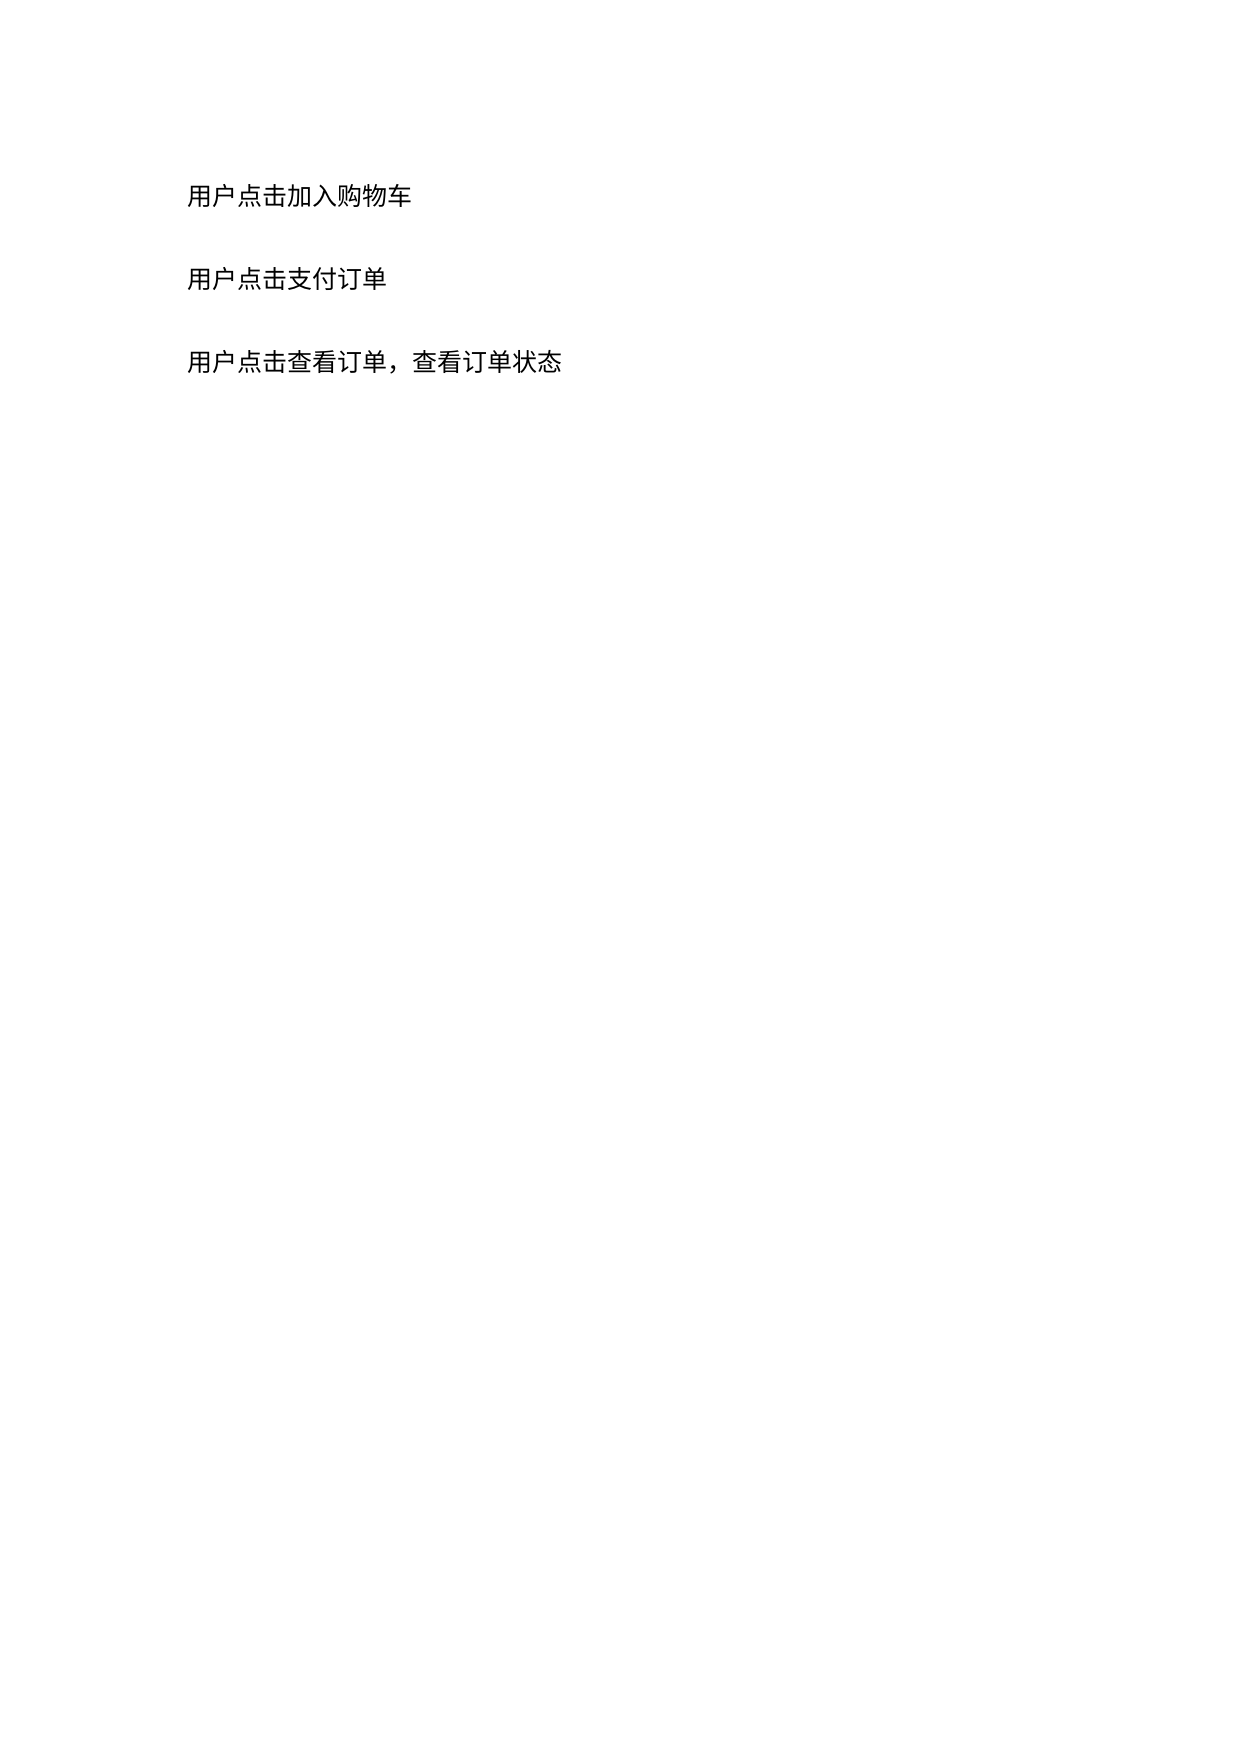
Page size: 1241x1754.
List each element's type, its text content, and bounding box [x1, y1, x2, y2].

text 用户点击查看订单，查看订单状态 [187, 328, 1053, 393]
text 用户点击加入购物车 [187, 162, 1053, 227]
text 用户点击支付订单 [187, 245, 1053, 310]
